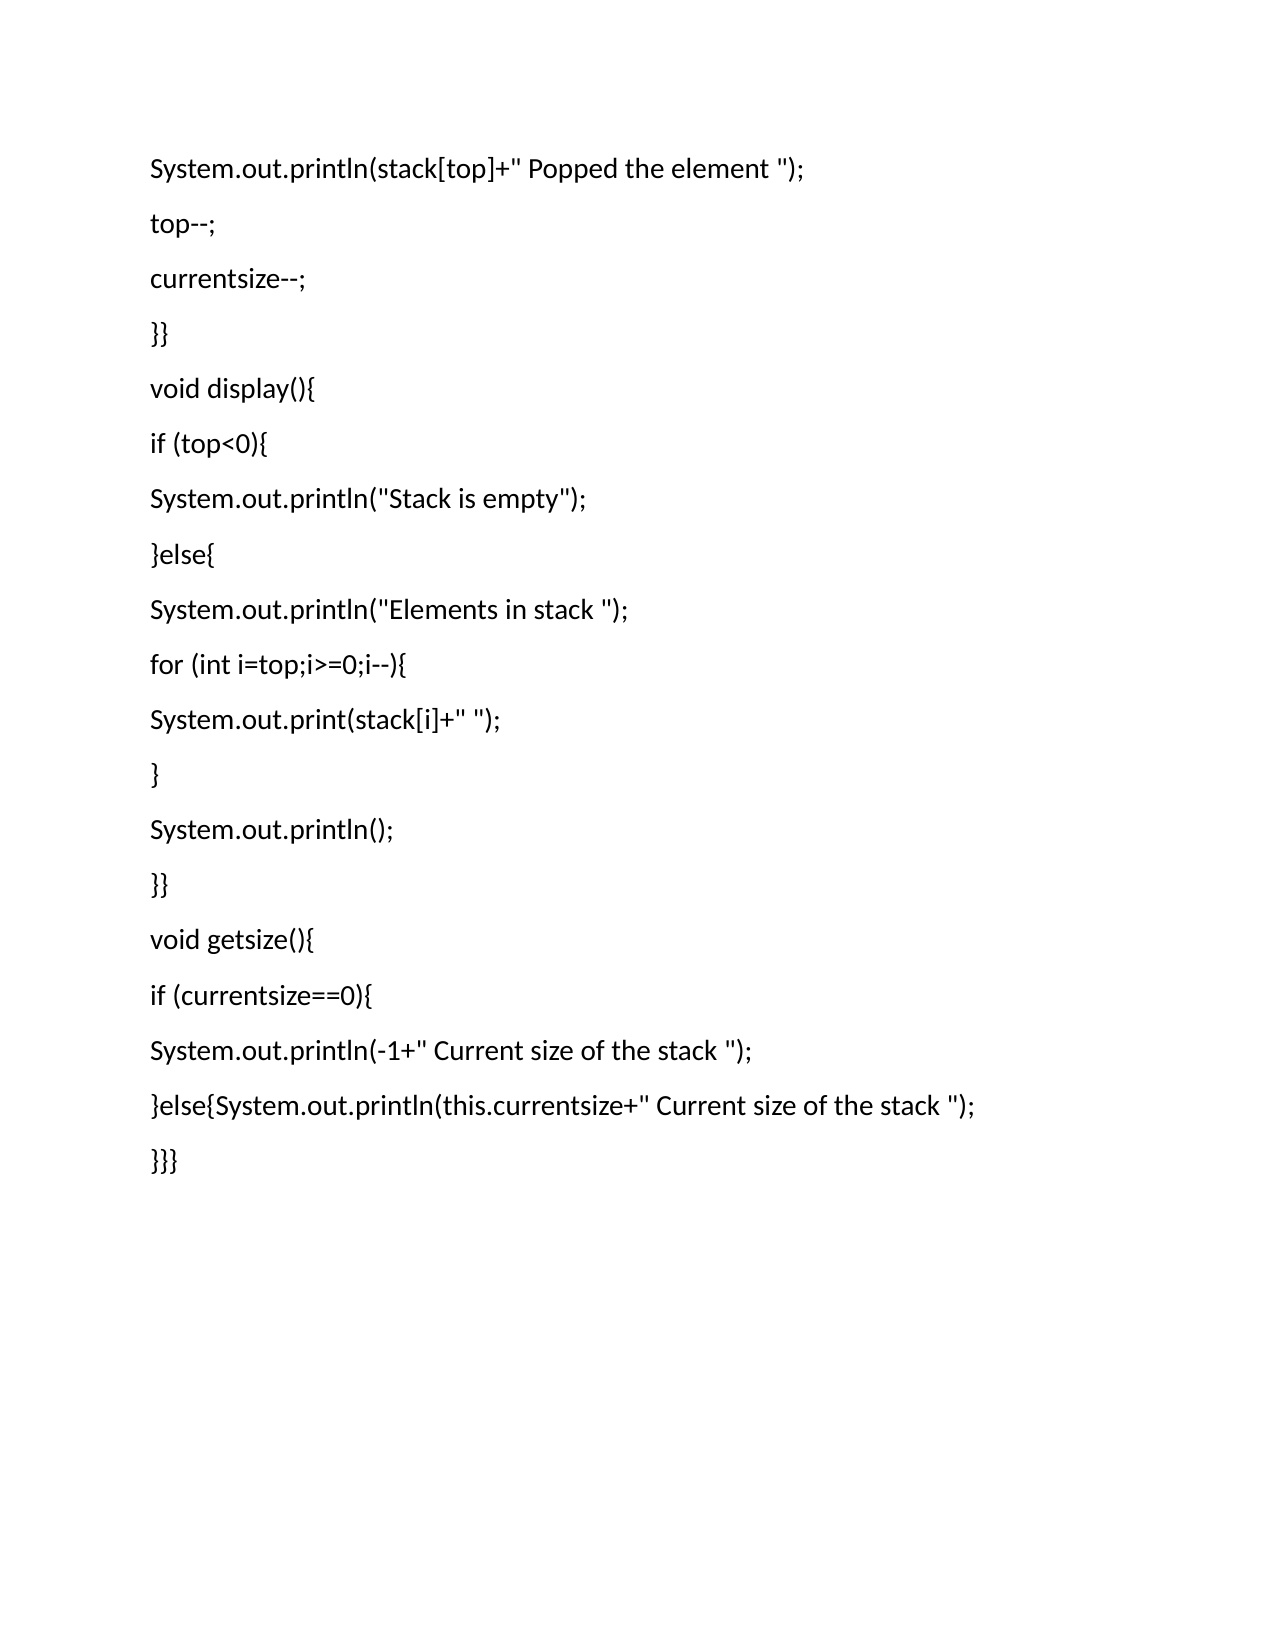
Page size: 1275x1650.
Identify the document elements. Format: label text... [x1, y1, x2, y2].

text System.out.print(stack[i]+" "); [150, 701, 1125, 737]
text currentsize--; [150, 260, 1125, 296]
text }}} [150, 1142, 1125, 1177]
text }} [150, 866, 1125, 902]
text if (top<0){ [150, 426, 1125, 461]
text }else{ [150, 536, 1125, 571]
text if (currentsize==0){ [150, 977, 1125, 1012]
text }else{System.out.println(this.currentsize+" Current size of the stack "); [150, 1087, 1125, 1122]
text System.out.println(); [150, 811, 1125, 847]
text top--; [150, 205, 1125, 241]
text }} [150, 315, 1125, 351]
text for (int i=top;i>=0;i--){ [150, 646, 1125, 682]
text void display(){ [150, 370, 1125, 406]
text } [150, 756, 1125, 792]
text System.out.println("Elements in stack "); [150, 591, 1125, 626]
text void getsize(){ [150, 921, 1125, 957]
text System.out.println("Stack is empty"); [150, 481, 1125, 516]
text System.out.println(-1+" Current size of the stack "); [150, 1032, 1125, 1067]
text System.out.println(stack[top]+" Popped the element "); [150, 150, 1125, 186]
